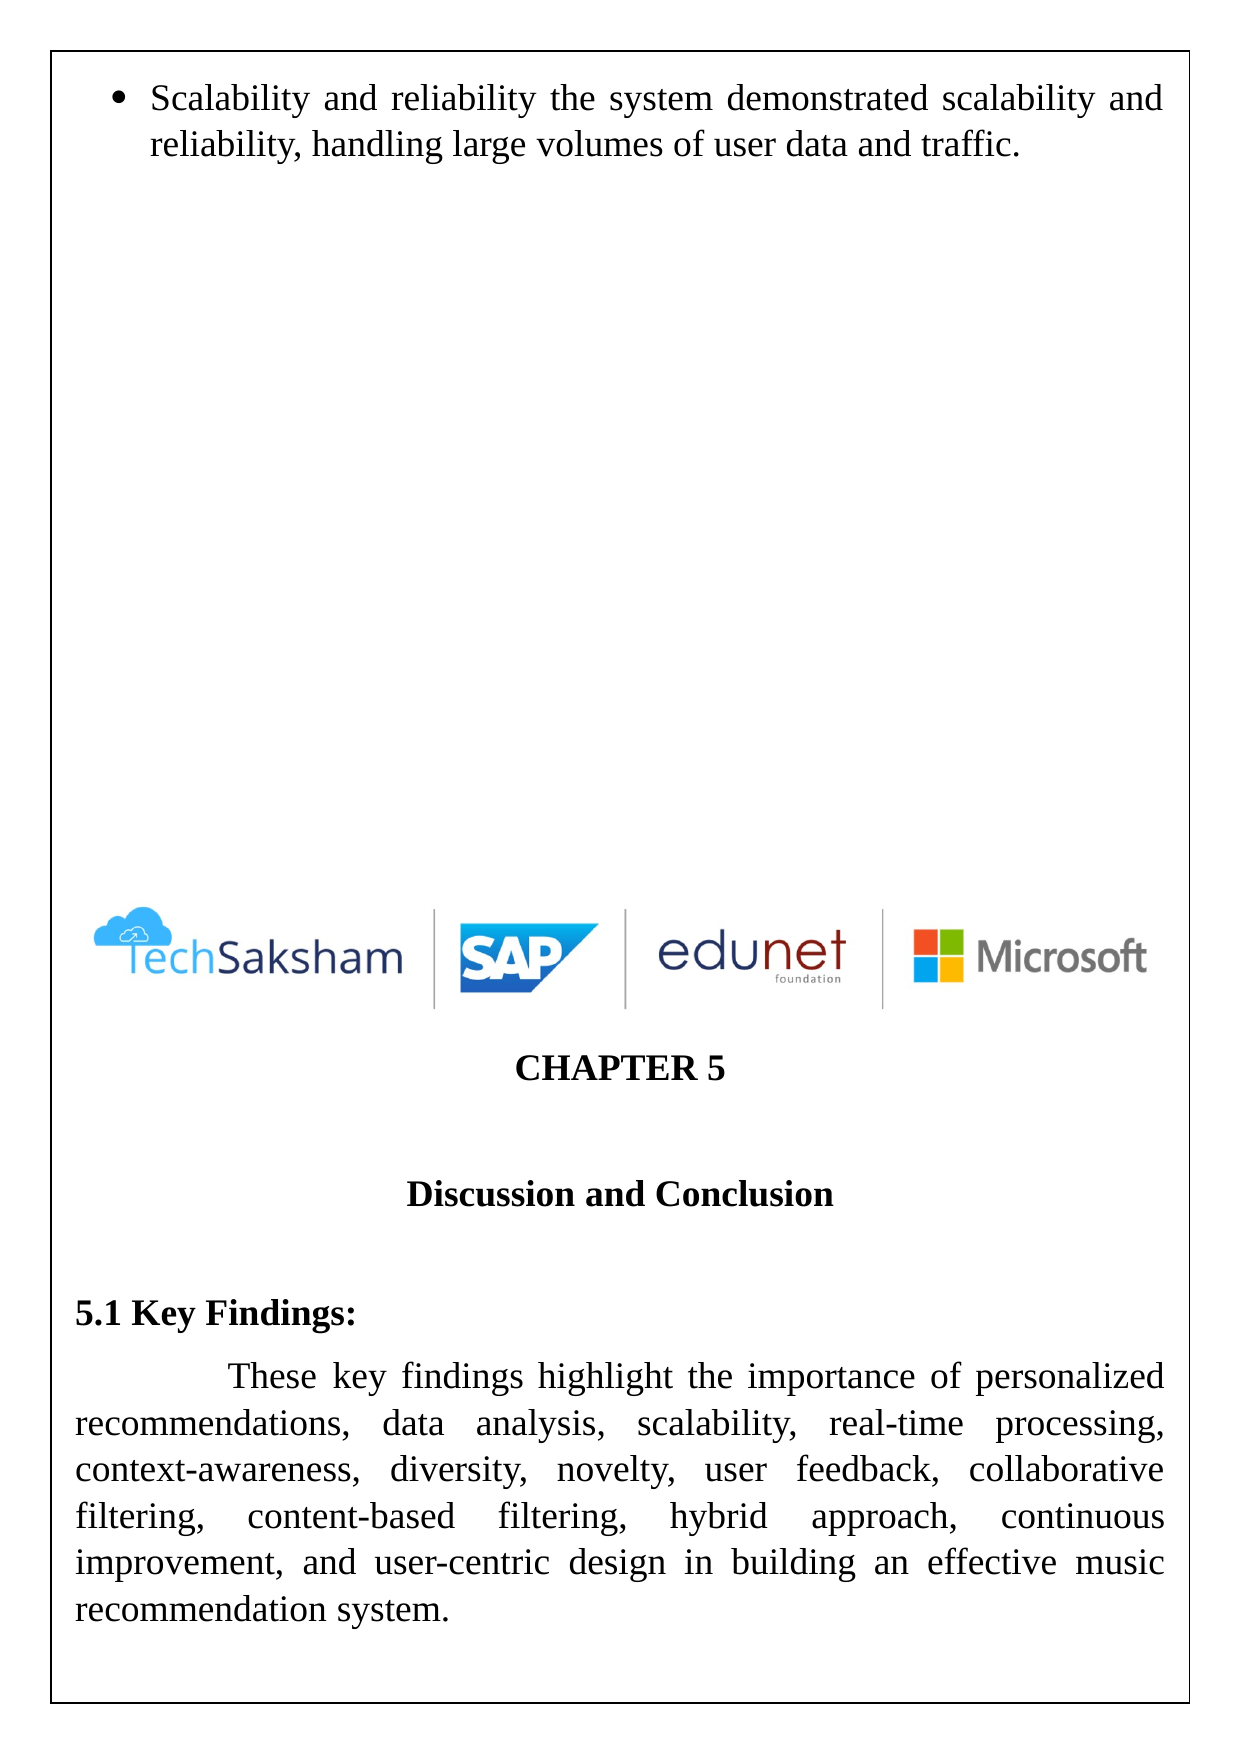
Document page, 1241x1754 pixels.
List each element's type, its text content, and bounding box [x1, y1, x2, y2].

list Scalability and reliability the system demonstrated scalability and reliability, handling large volumes of user data and traffic. [112, 75, 1165, 165]
text CHAPTER 5 [75, 1045, 1165, 1088]
text 5.1 Key Findings: [75, 1290, 1165, 1333]
picture [75, 880, 1166, 1027]
text Discussion and Conclusion [75, 1172, 1165, 1215]
text These key findings highlight the importance of personalized recommendations, data analysis, scalability, real-time processing, context-awareness, diversity, novelty, user feedback, collaborative filtering, content-based filtering, hybrid approach, continuous improvement, and user-centric design in building an effective music recommendation system. [75, 1353, 1165, 1629]
